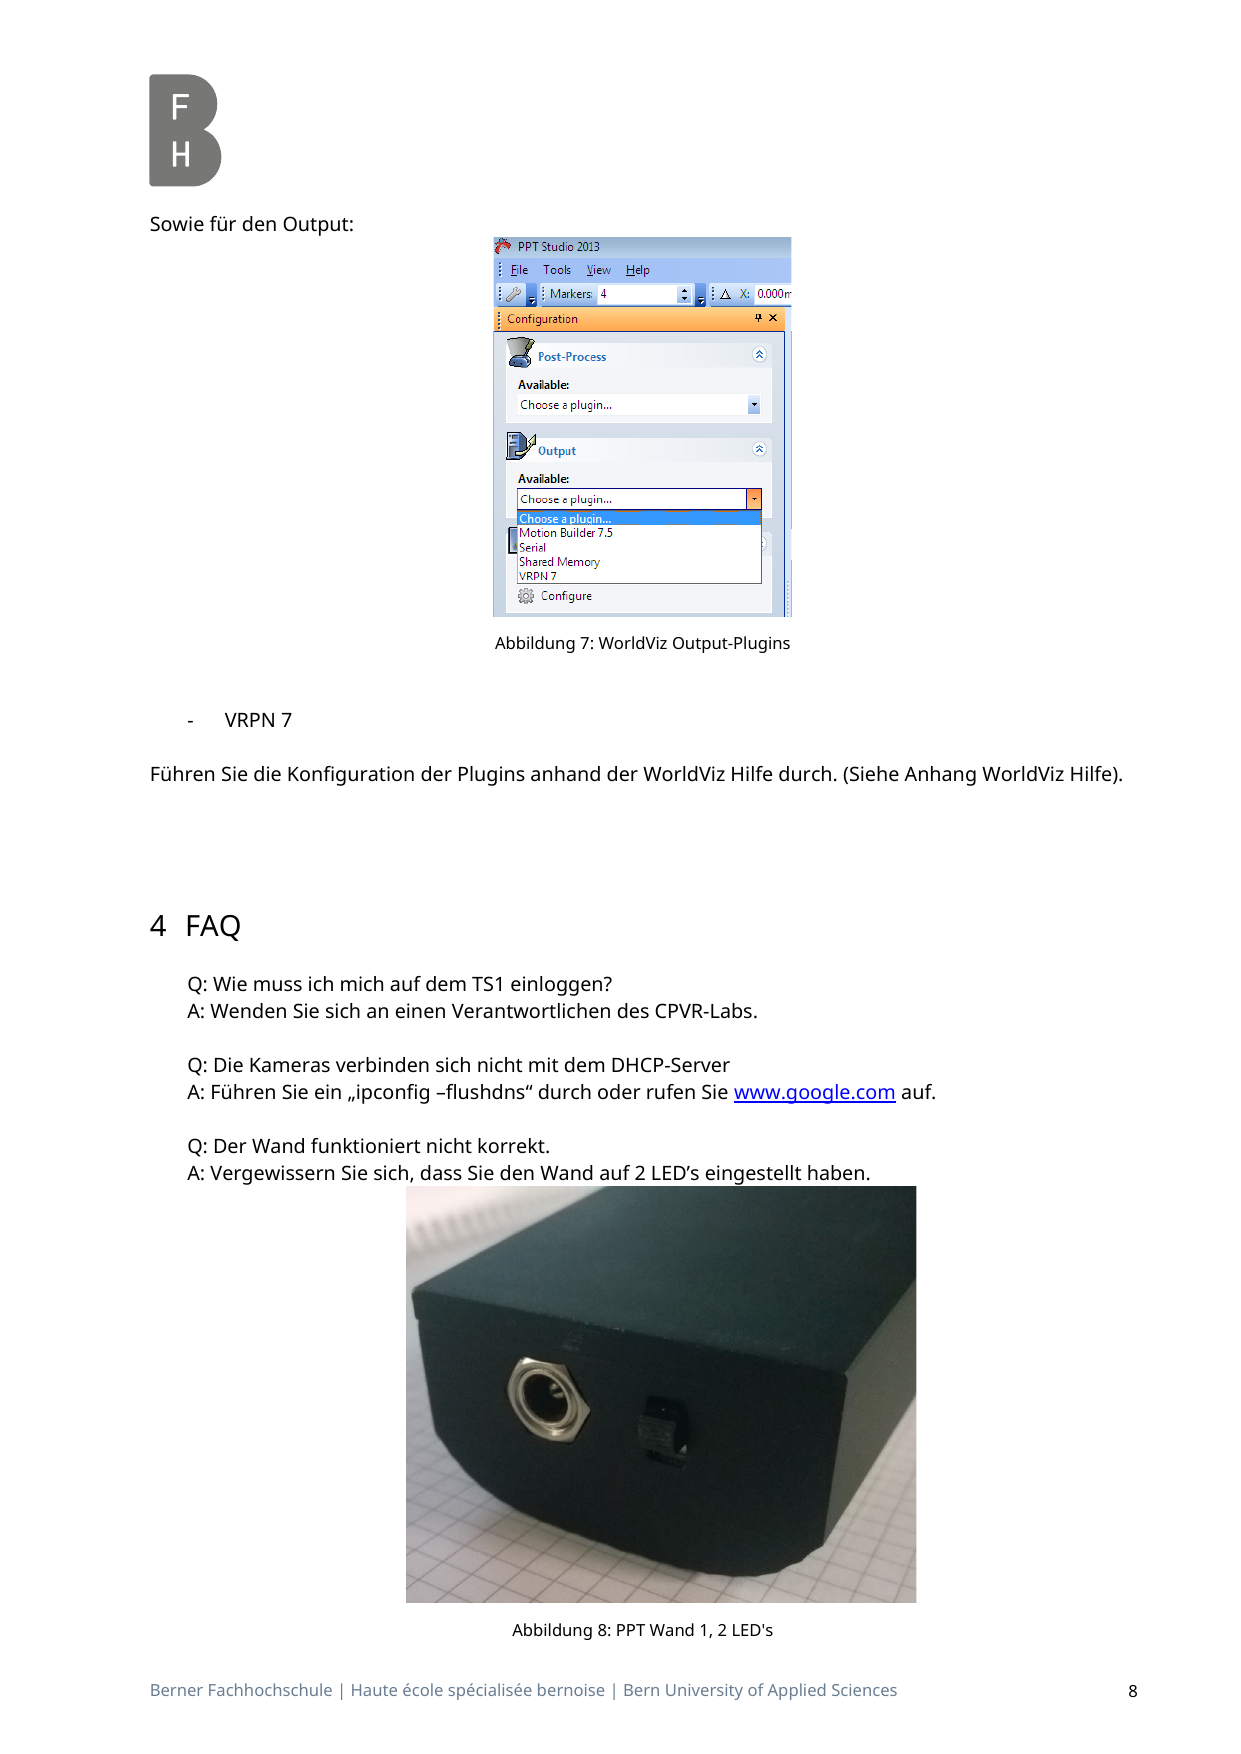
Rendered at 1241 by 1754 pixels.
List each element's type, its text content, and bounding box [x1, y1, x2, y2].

list VRPN 7 [187, 706, 1136, 733]
text Abbildung 7: WorldViz Output-Plugins [149, 629, 1136, 654]
text Q: Die Kameras verbinden sich nicht mit dem DHCP-Server [149, 1051, 1136, 1078]
text Führen Sie die Konfiguration der Plugins anhand der WorldViz Hilfe durch. (Siehe Anhang WorldViz Hilfe). [149, 760, 1136, 787]
text A: Führen Sie ein „ipconfig –flushdns“ durch oder rufen Sie www.google.com auf. [149, 1078, 1136, 1105]
text A: Wenden Sie sich an einen Verantwortlichen des CPVR-Labs. [149, 997, 1136, 1024]
text Q: Der Wand funktioniert nicht korrekt. [149, 1132, 1136, 1159]
text Q: Wie muss ich mich auf dem TS1 einloggen? [149, 970, 1136, 997]
text Sowie für den Output: [149, 210, 1136, 237]
subtitle FAQ [149, 906, 1136, 945]
text A: Vergewissern Sie sich, dass Sie den Wand auf 2 LED’s eingestellt haben. [149, 1159, 1136, 1186]
picture [406, 1186, 917, 1603]
picture [493, 237, 792, 617]
text Abbildung 8: PPT Wand 1, 2 LED's [149, 1615, 1136, 1641]
